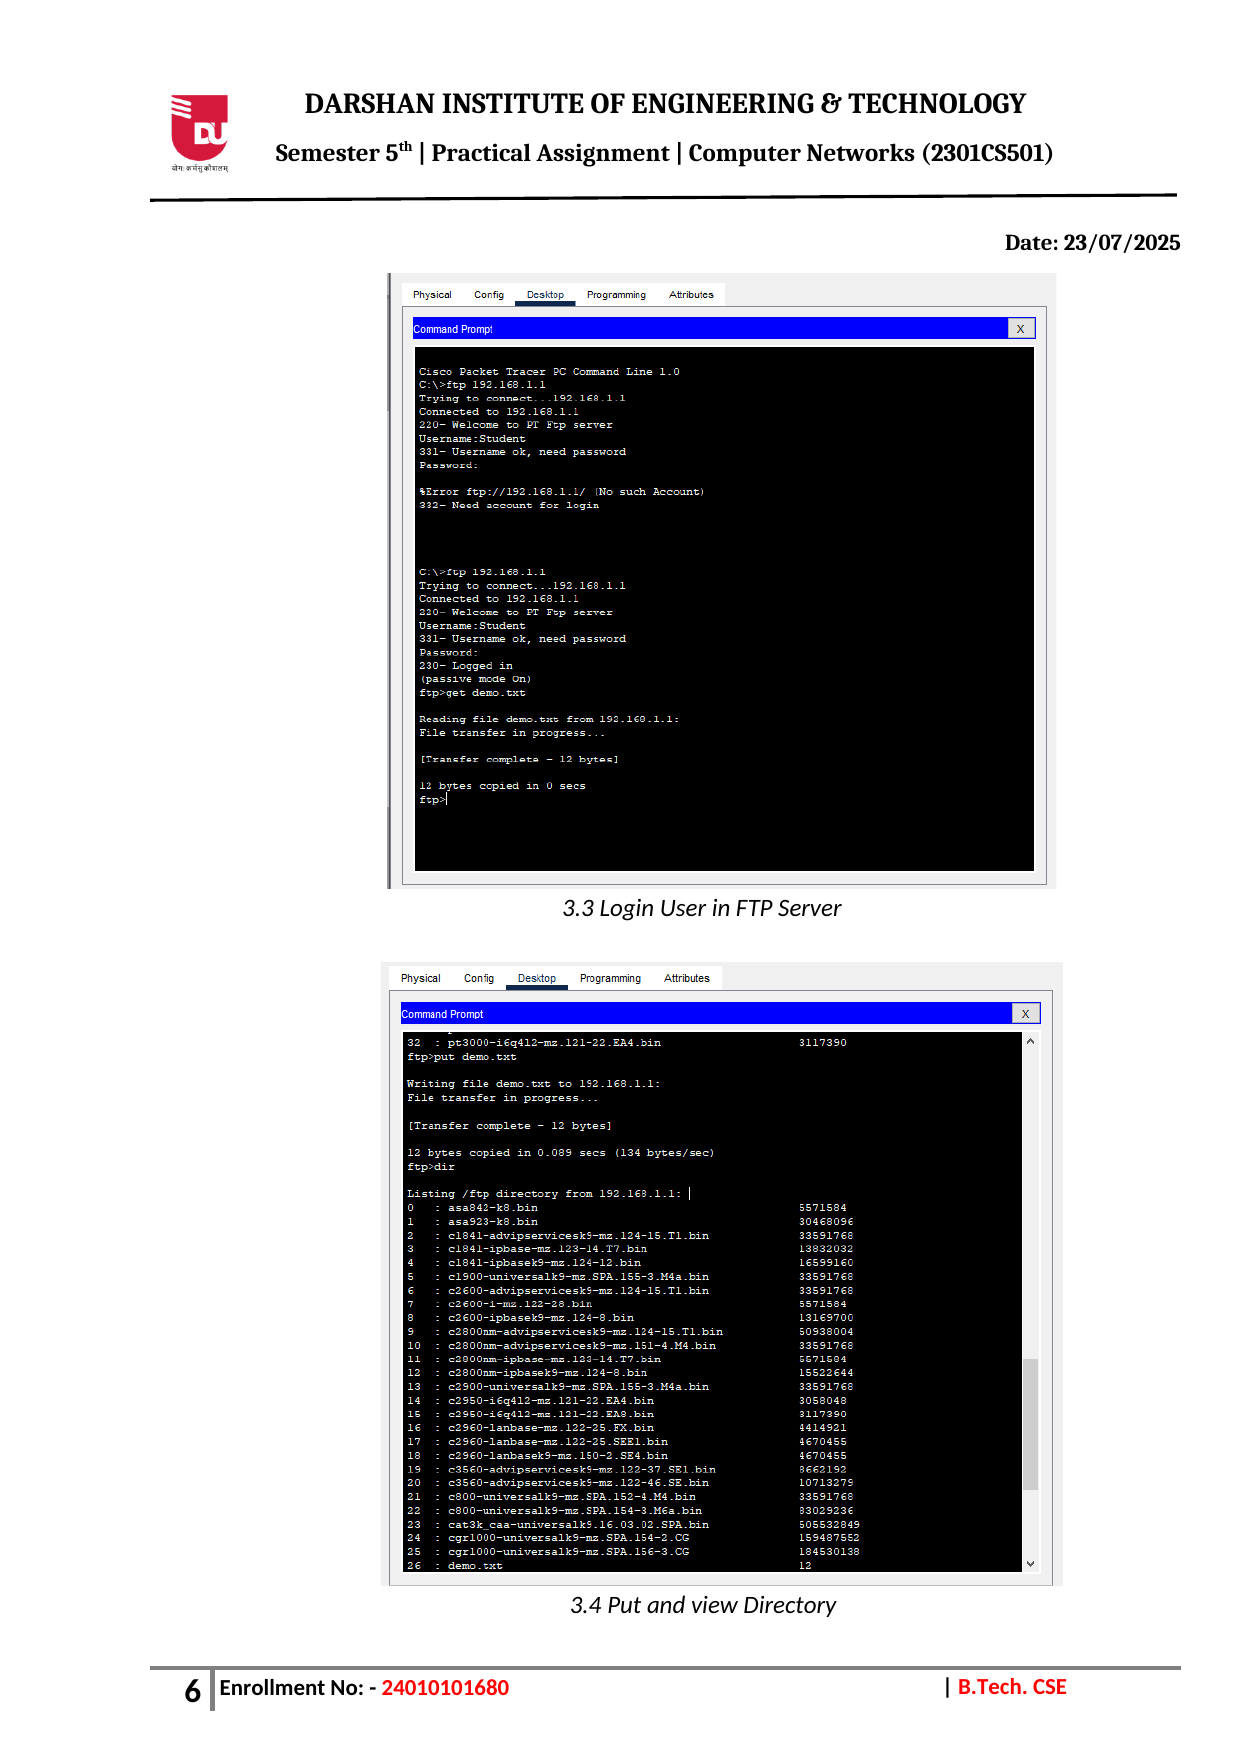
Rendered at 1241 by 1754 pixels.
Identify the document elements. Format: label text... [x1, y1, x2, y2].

list Login User in FTP Server [225, 893, 1181, 923]
picture [150, 70, 242, 197]
picture [387, 273, 1057, 889]
picture [380, 962, 1063, 1586]
list Put and view Directory [225, 1589, 1181, 1620]
